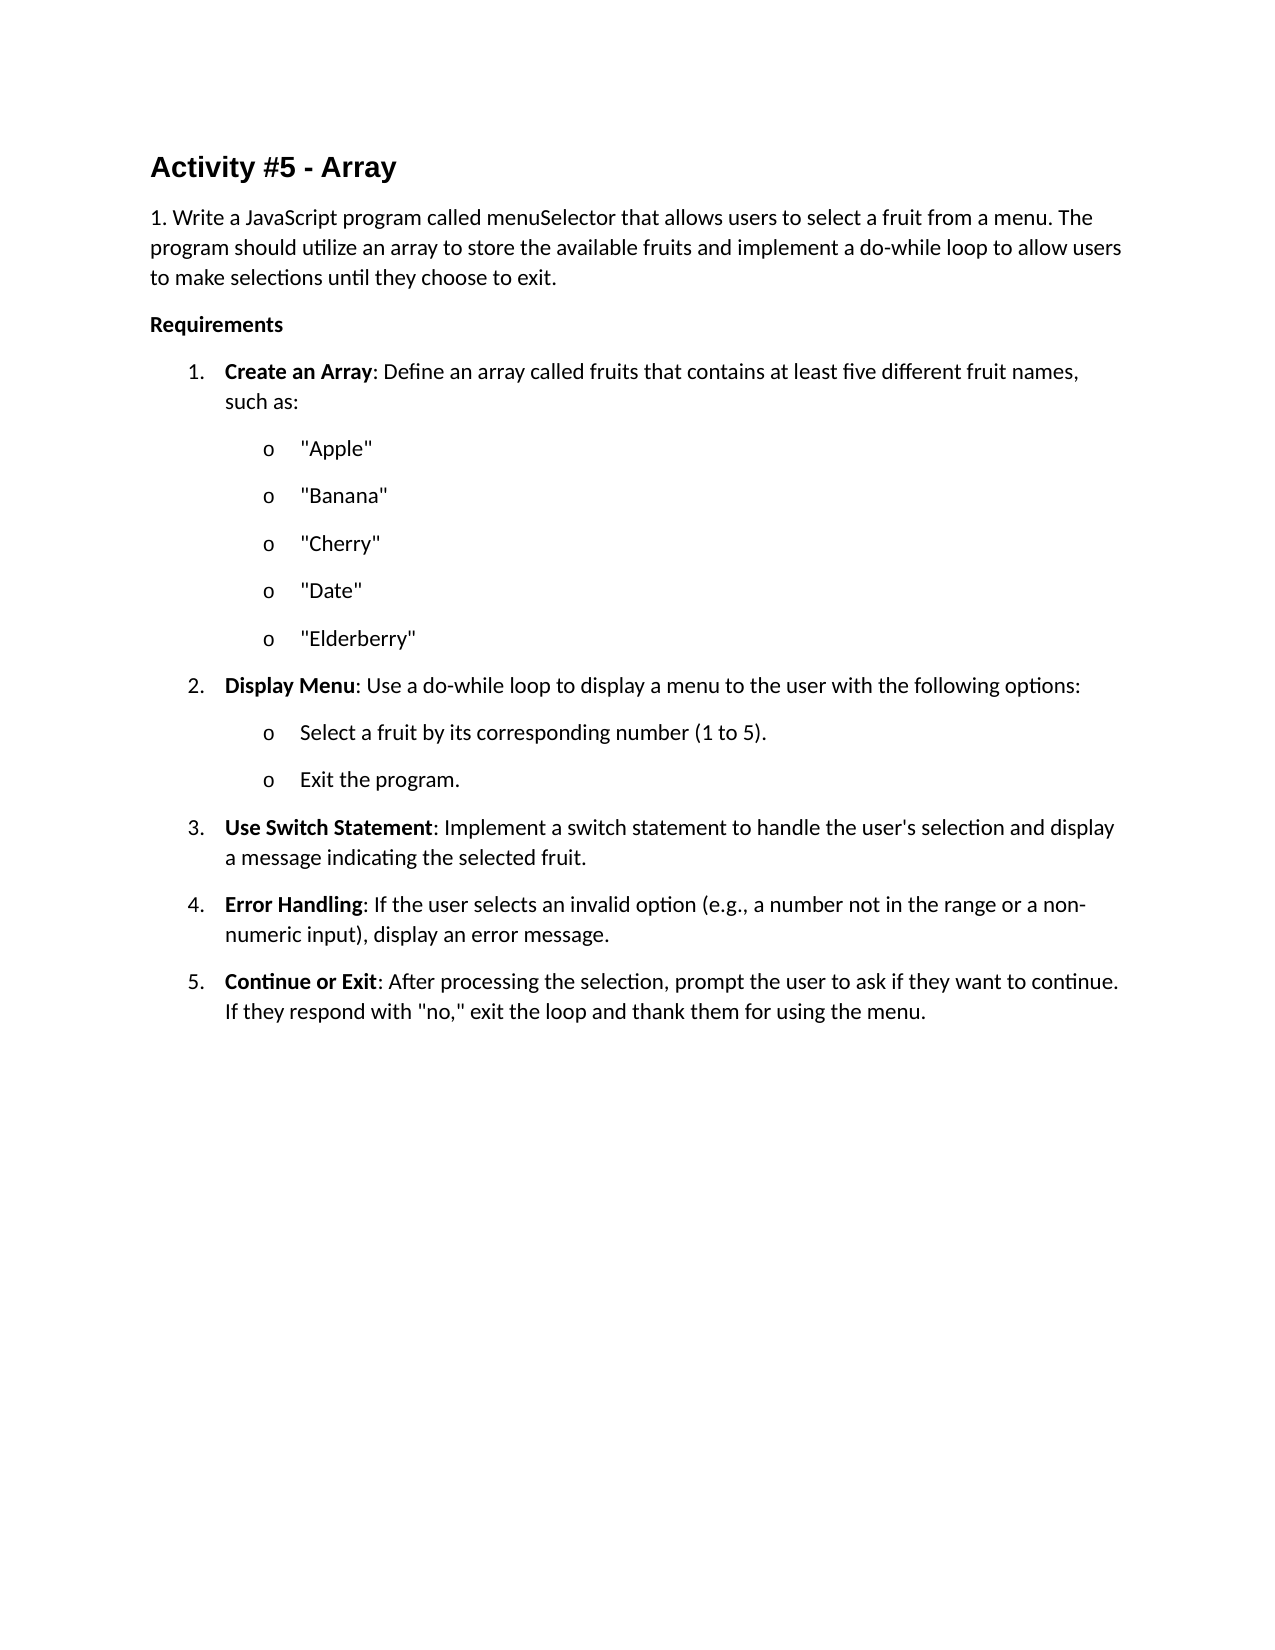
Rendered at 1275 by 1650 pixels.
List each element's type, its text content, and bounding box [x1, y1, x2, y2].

text 1. Write a JavaScript program called menuSelector that allows users to select a fruit from a menu. The program should utilize an array to store the available fruits and implement a do-while loop to allow users to make selections until they choose to exit. [150, 203, 1125, 291]
list "Elderberry" [262, 624, 1125, 652]
text Requirements [150, 310, 1125, 338]
list "Date" [262, 576, 1125, 605]
list Error Handling: If the user selects an invalid option (e.g., a number not in the range or a non-numeric input), display an error message. [187, 890, 1125, 948]
list "Cherry" [262, 529, 1125, 557]
list Display Menu: Use a do-while loop to display a menu to the user with the following options: [187, 671, 1125, 699]
list "Banana" [262, 481, 1125, 510]
list Exit the program. [262, 765, 1125, 794]
list Create an Array: Define an array called fruits that contains at least five different fruit names, such as: [187, 357, 1125, 415]
list "Apple" [262, 434, 1125, 463]
text Activity #5 - Array [150, 150, 1125, 183]
list Use Switch Statement: Implement a switch statement to handle the user's selection and display a message indicating the selected fruit. [187, 813, 1125, 871]
list Select a fruit by its corresponding number (1 to 5). [262, 718, 1125, 746]
list Continue or Exit: After processing the selection, prompt the user to ask if they want to continue. If they respond with "no," exit the loop and thank them for using the menu. [187, 967, 1125, 1025]
